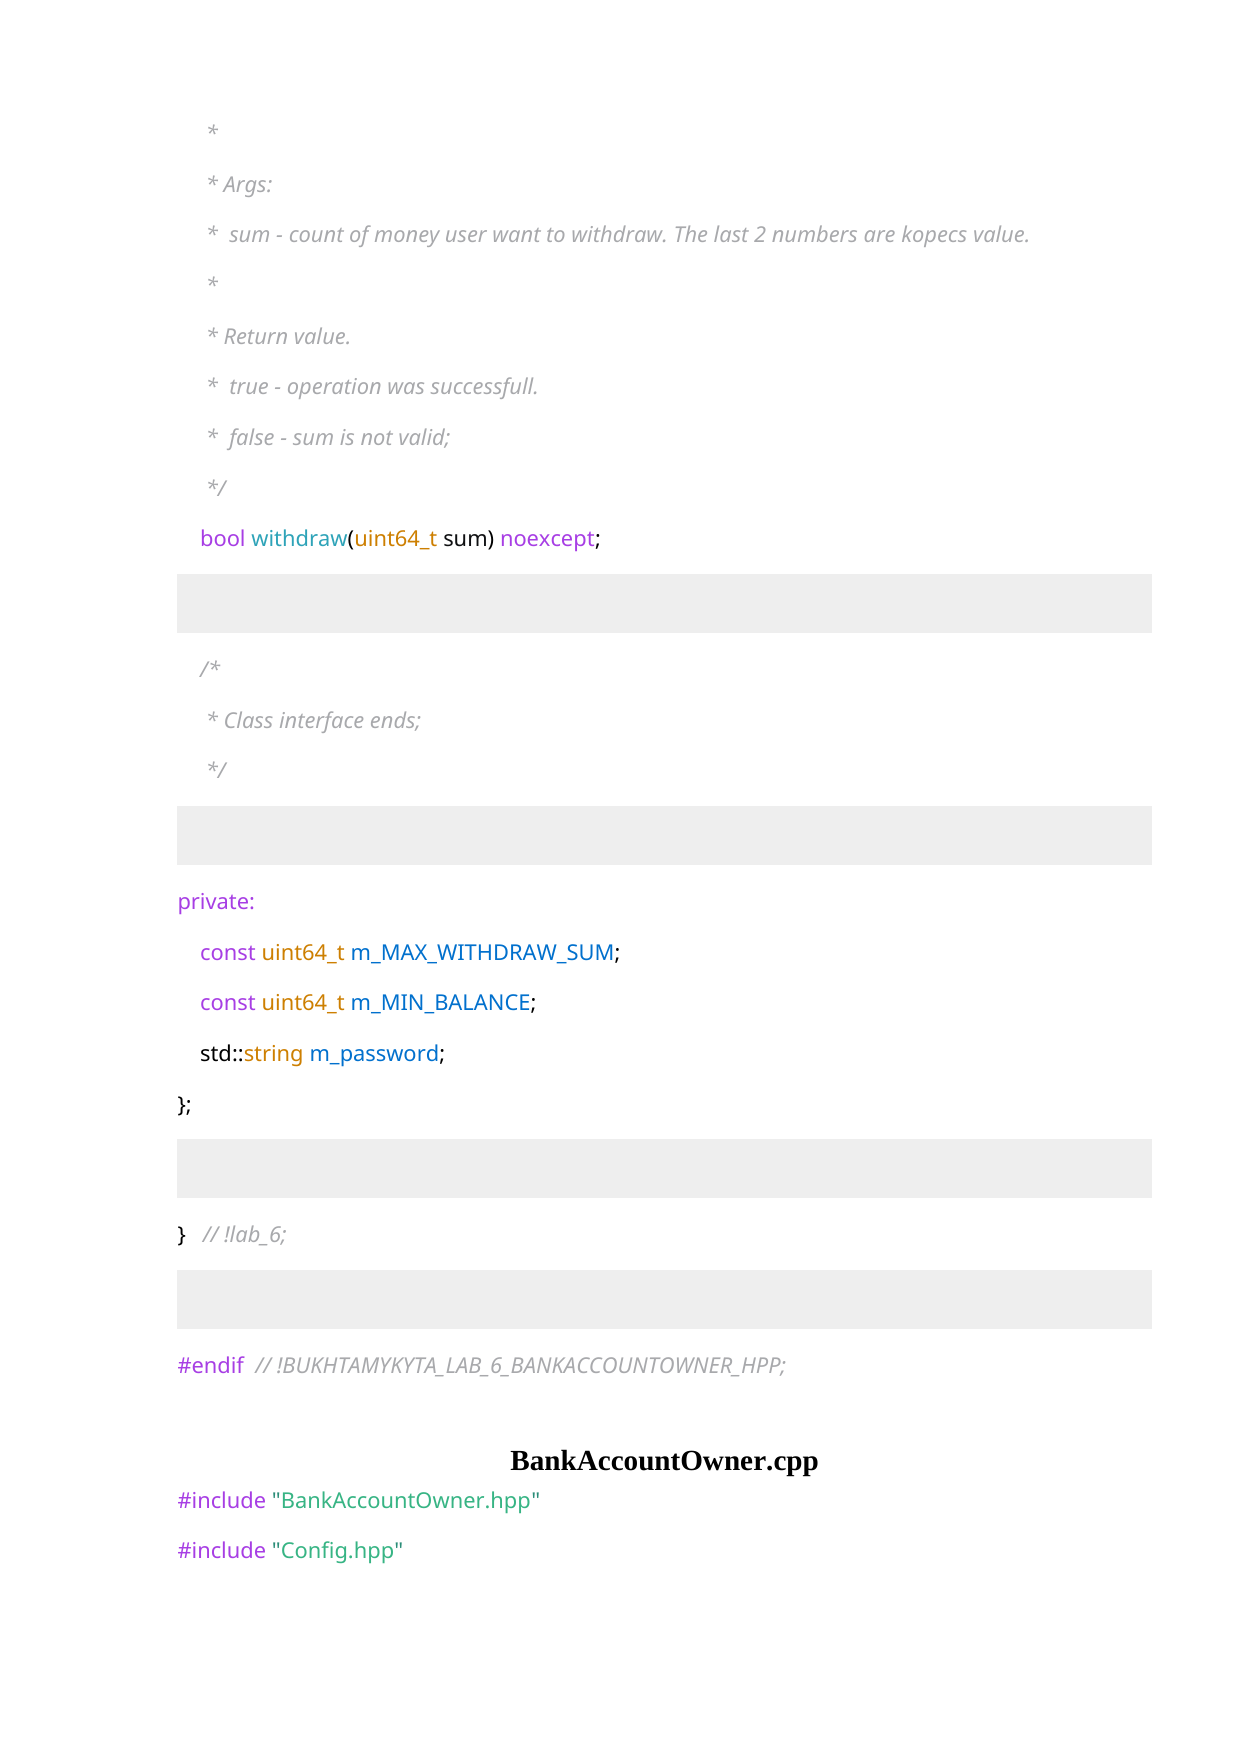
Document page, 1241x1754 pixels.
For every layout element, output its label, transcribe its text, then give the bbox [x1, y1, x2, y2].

text * sum - count of money user want to withdraw. The last 2 numbers are kopecs value. [177, 219, 1152, 249]
text #include "BankAccountOwner.hpp" [177, 1484, 1152, 1514]
text }; [177, 1088, 1152, 1118]
text * [177, 118, 1152, 148]
text * Return value. [177, 321, 1152, 350]
text #include "Config.hpp" [177, 1535, 1152, 1565]
text private: [177, 886, 1152, 916]
text bool withdraw(uint64_t sum) noexcept; [177, 523, 1152, 553]
text * Args: [177, 169, 1152, 198]
text const uint64_t m_MAX_WITHDRAW_SUM; [177, 937, 1152, 966]
text } // !lab_6; [177, 1219, 1152, 1249]
text */ [177, 472, 1152, 502]
text /* [177, 654, 1152, 684]
text BankAccountOwner.cpp [177, 1443, 1152, 1476]
text * Class interface ends; [177, 704, 1152, 734]
text */ [177, 755, 1152, 785]
text * true - operation was successfull. [177, 371, 1152, 401]
text * [177, 270, 1152, 300]
text * false - sum is not valid; [177, 422, 1152, 452]
text const uint64_t m_MIN_BALANCE; [177, 987, 1152, 1017]
text std::string m_password; [177, 1038, 1152, 1068]
text #endif // !BUKHTAMYKYTA_LAB_6_BANKACCOUNTOWNER_HPP; [177, 1350, 1152, 1380]
